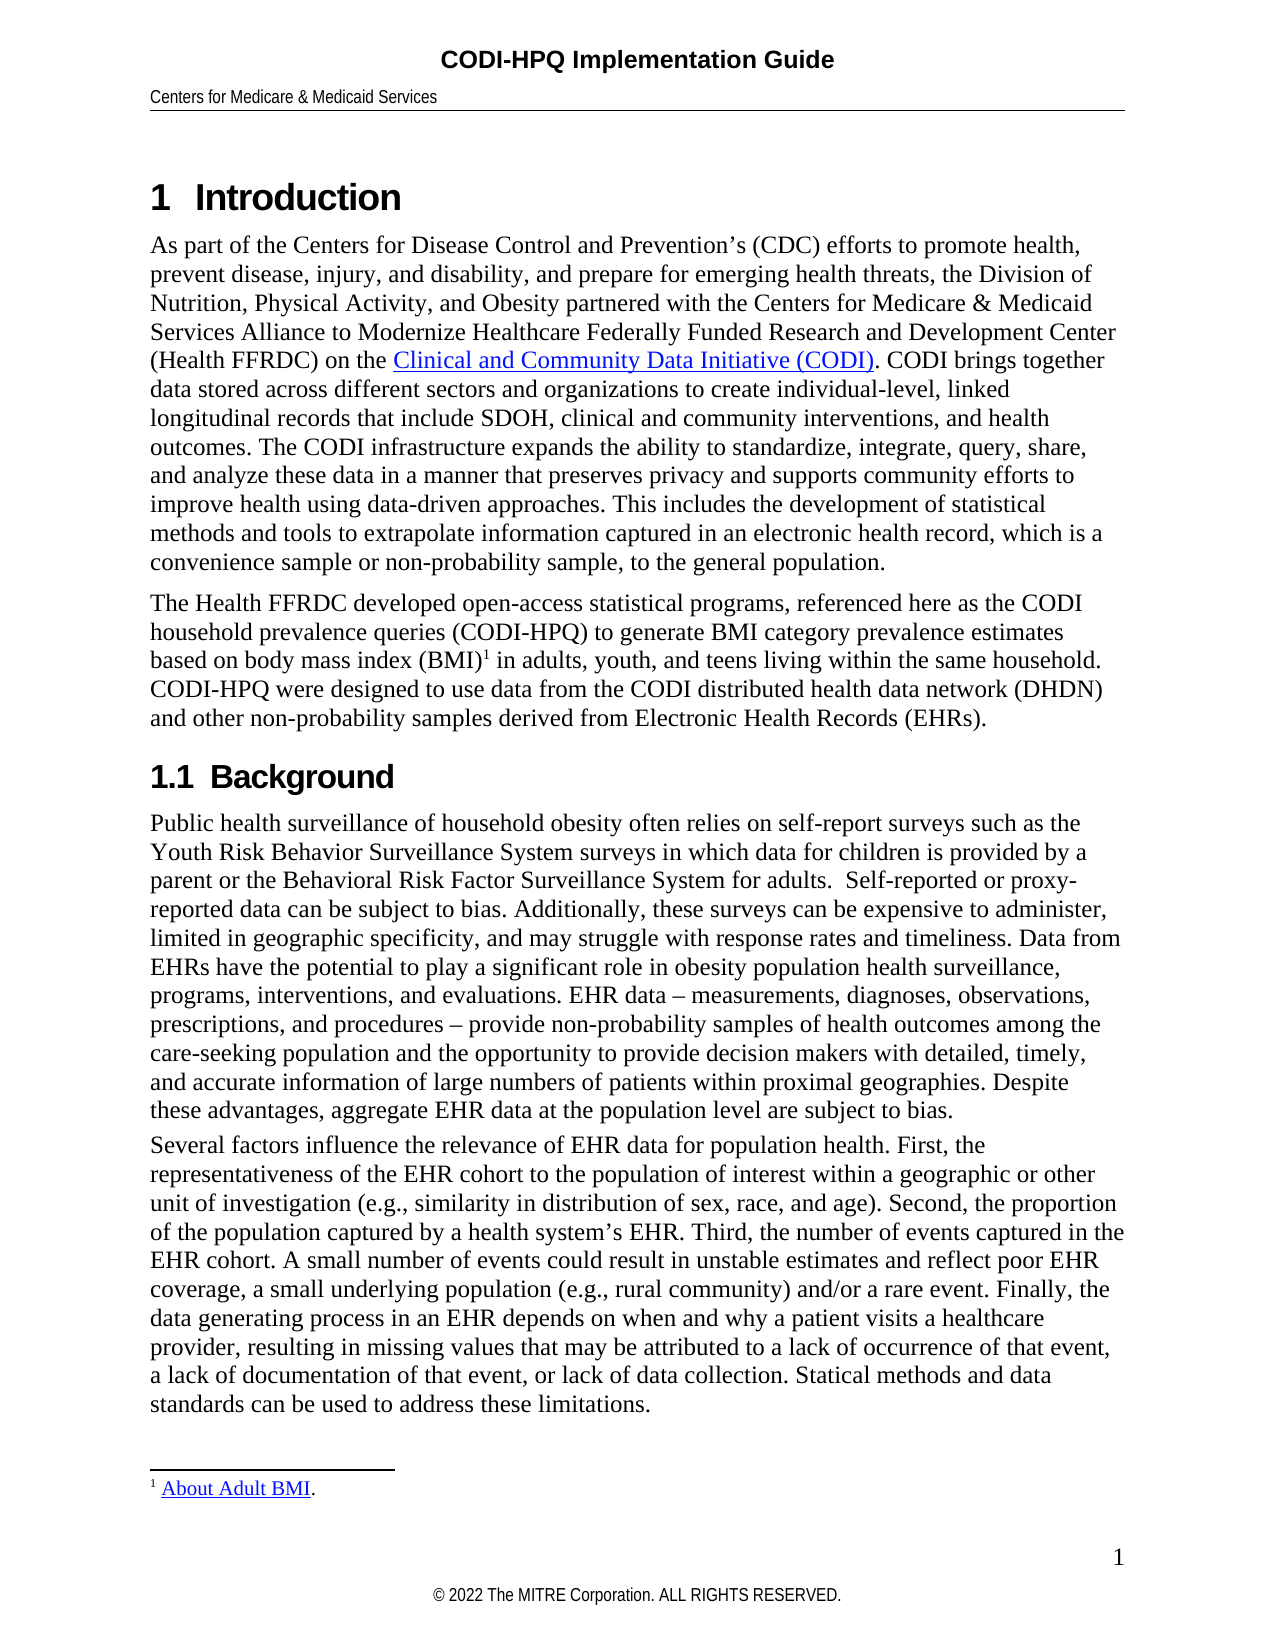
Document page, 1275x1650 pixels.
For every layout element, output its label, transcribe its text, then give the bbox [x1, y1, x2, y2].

subtitle Introduction [150, 175, 1125, 218]
text Several factors influence the relevance of EHR data for population health. First, the representativeness of the EHR cohort to the population of interest within a geographic or other unit of investigation (e.g., similarity in distribution of sex, race, and age). Second, the proportion of the population captured by a health system’s EHR. Third, the number of events captured in the EHR cohort. A small number of events could result in unstable estimates and reflect poor EHR coverage, a small underlying population (e.g., rural community) and/or a rare event. Finally, the data generating process in an EHR depends on when and why a patient visits a healthcare provider, resulting in missing values that may be attributed to a lack of occurrence of that event, a lack of documentation of that event, or lack of data collection. Statical methods and data standards can be used to address these limitations. [150, 1130, 1125, 1418]
text Public health surveillance of household obesity often relies on self-report surveys such as the Youth Risk Behavior Surveillance System surveys in which data for children is provided by a parent or the Behavioral Risk Factor Surveillance System for adults. Self-reported or proxy-reported data can be subject to bias. Additionally, these surveys can be expensive to administer, limited in geographic specificity, and may struggle with response rates and timeliness. Data from EHRs have the potential to play a significant role in obesity population health surveillance, programs, interventions, and evaluations. EHR data – measurements, diagnoses, observations, prescriptions, and procedures – provide non-probability samples of health outcomes among the care-seeking population and the opportunity to provide decision makers with detailed, timely, and accurate information of large numbers of patients within proximal geographies. Despite these advantages, aggregate EHR data at the population level are subject to bias. [150, 808, 1125, 1124]
text As part of the Centers for Disease Control and Prevention’s (CDC) efforts to promote health, prevent disease, injury, and disability, and prepare for emerging health threats, the Division of Nutrition, Physical Activity, and Obesity partnered with the Centers for Medicare & Medicaid Services Alliance to Modernize Healthcare Federally Funded Research and Development Center (Health FFRDC) on the Clinical and Community Data Initiative (CODI). CODI brings together data stored across different sectors and organizations to create individual-level, linked longitudinal records that include SDOH, clinical and community interventions, and health outcomes. The CODI infrastructure expands the ability to standardize, integrate, query, share, and analyze these data in a manner that preserves privacy and supports community efforts to improve health using data-driven approaches. This includes the development of statistical methods and tools to extrapolate information captured in an electronic health record, which is a convenience sample or non-probability sample, to the general population. [150, 231, 1125, 576]
text The Health FFRDC developed open-access statistical programs, referenced here as the CODI household prevalence queries (CODI-HPQ) to generate BMI category prevalence estimates based on body mass index (BMI) in adults, youth, and teens living within the same household. CODI-HPQ were designed to use data from the CODI distributed health data network (DHDN) and other non-probability samples derived from Electronic Health Records (EHRs). [150, 588, 1125, 732]
subtitle Background [150, 757, 1125, 795]
